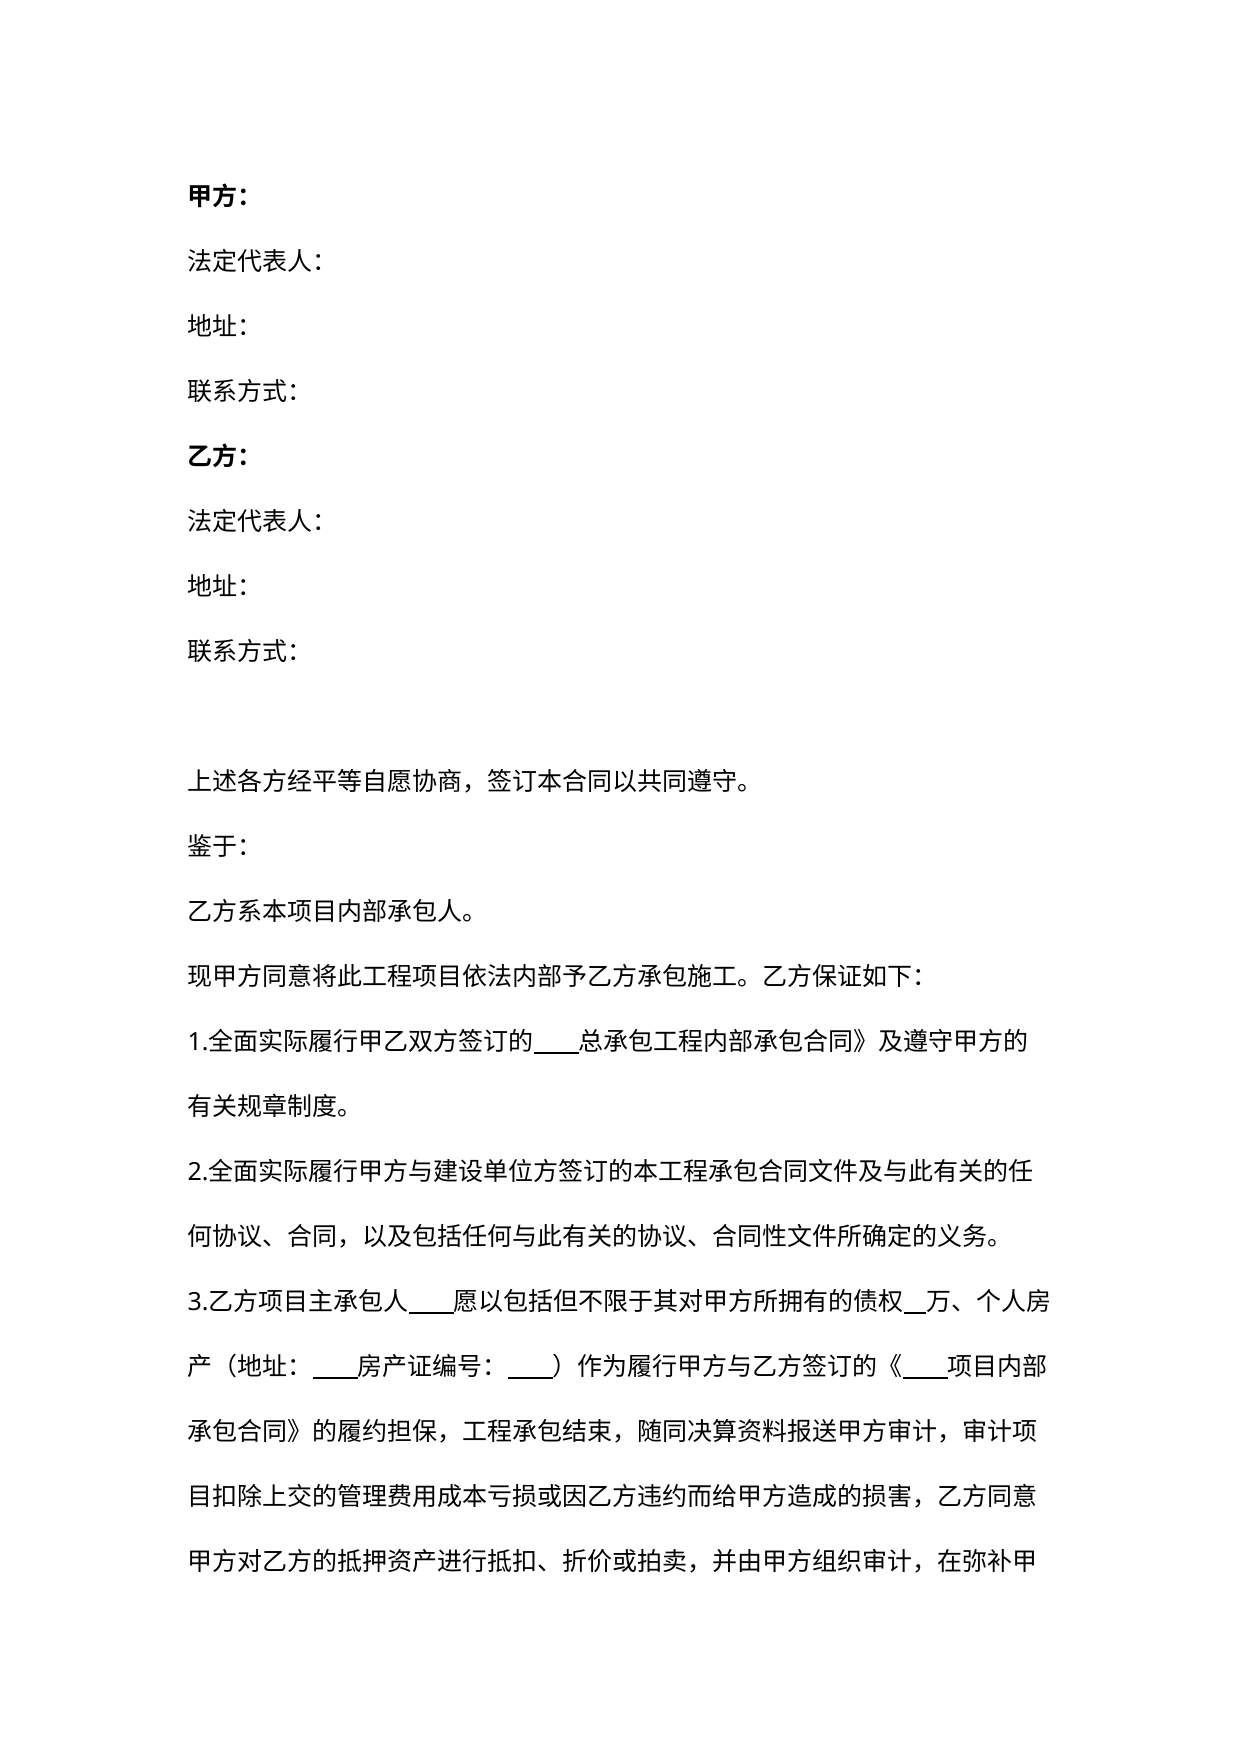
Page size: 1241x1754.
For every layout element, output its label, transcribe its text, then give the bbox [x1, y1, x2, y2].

text 鉴于： [187, 812, 1053, 877]
text 联系方式： [187, 617, 1053, 682]
text 1.全面实际履行甲乙双方签订的 总承包工程内部承包合同》及遵守甲方的有关规章制度。 [187, 1007, 1053, 1137]
text 甲方： [187, 162, 1053, 227]
text 2.全面实际履行甲方与建设单位方签订的本工程承包合同文件及与此有关的任何协议、合同，以及包括任何与此有关的协议、合同性文件所确定的义务。 [187, 1137, 1053, 1267]
text 法定代表人： [187, 487, 1053, 552]
text 乙方系本项目内部承包人。 [187, 877, 1053, 942]
text 地址： [187, 552, 1053, 617]
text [187, 1267, 1053, 1592]
text 联系方式： [187, 357, 1053, 422]
text 地址： [187, 292, 1053, 357]
text 上述各方经平等自愿协商，签订本合同以共同遵守。 [187, 747, 1053, 812]
text 法定代表人： [187, 227, 1053, 292]
text 现甲方同意将此工程项目依法内部予乙方承包施工。乙方保证如下： [187, 942, 1053, 1007]
text 乙方： [187, 422, 1053, 487]
